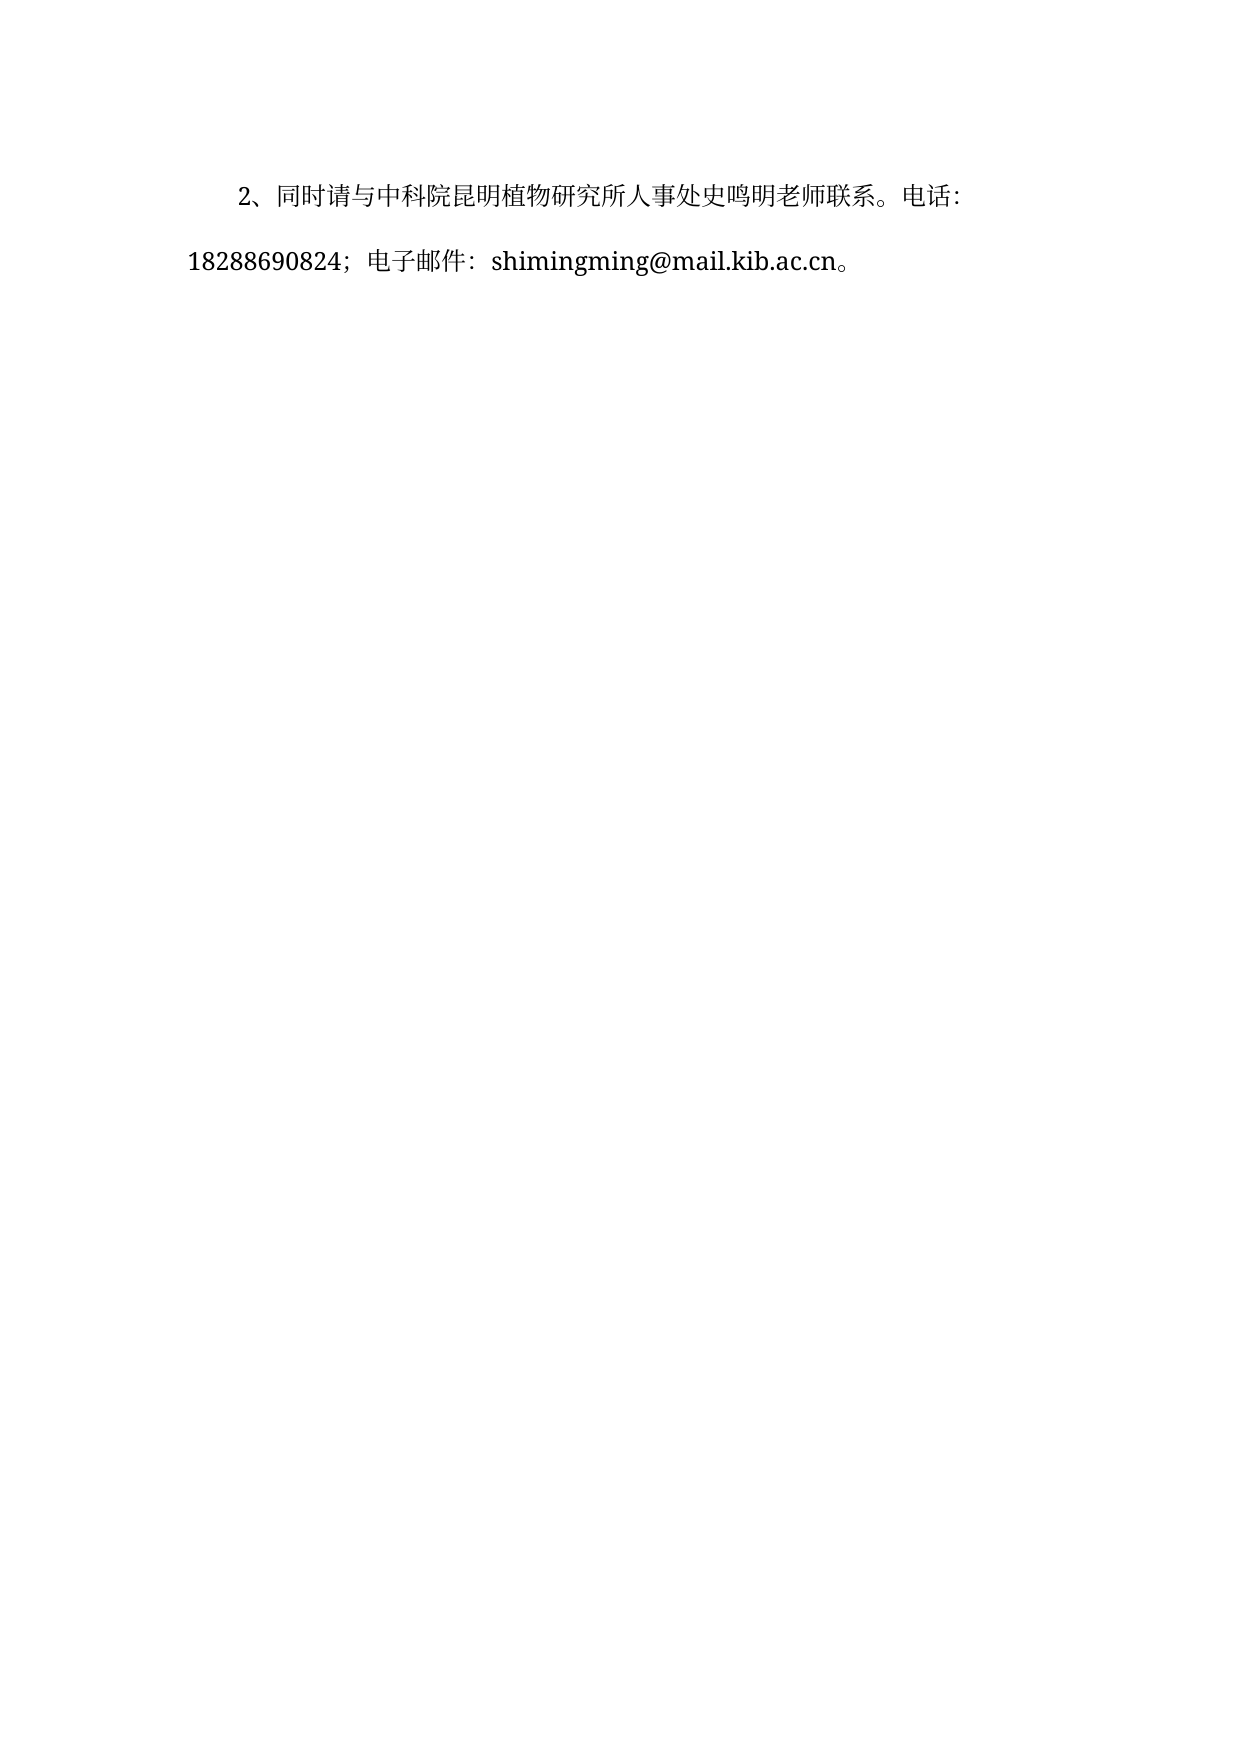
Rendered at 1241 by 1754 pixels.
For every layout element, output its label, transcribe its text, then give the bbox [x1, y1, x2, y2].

text 2、同时请与中科院昆明植物研究所人事处史鸣明老师联系。电话：18288690824；电子邮件：shimingming@mail.kib.ac.cn。 [187, 162, 1053, 292]
